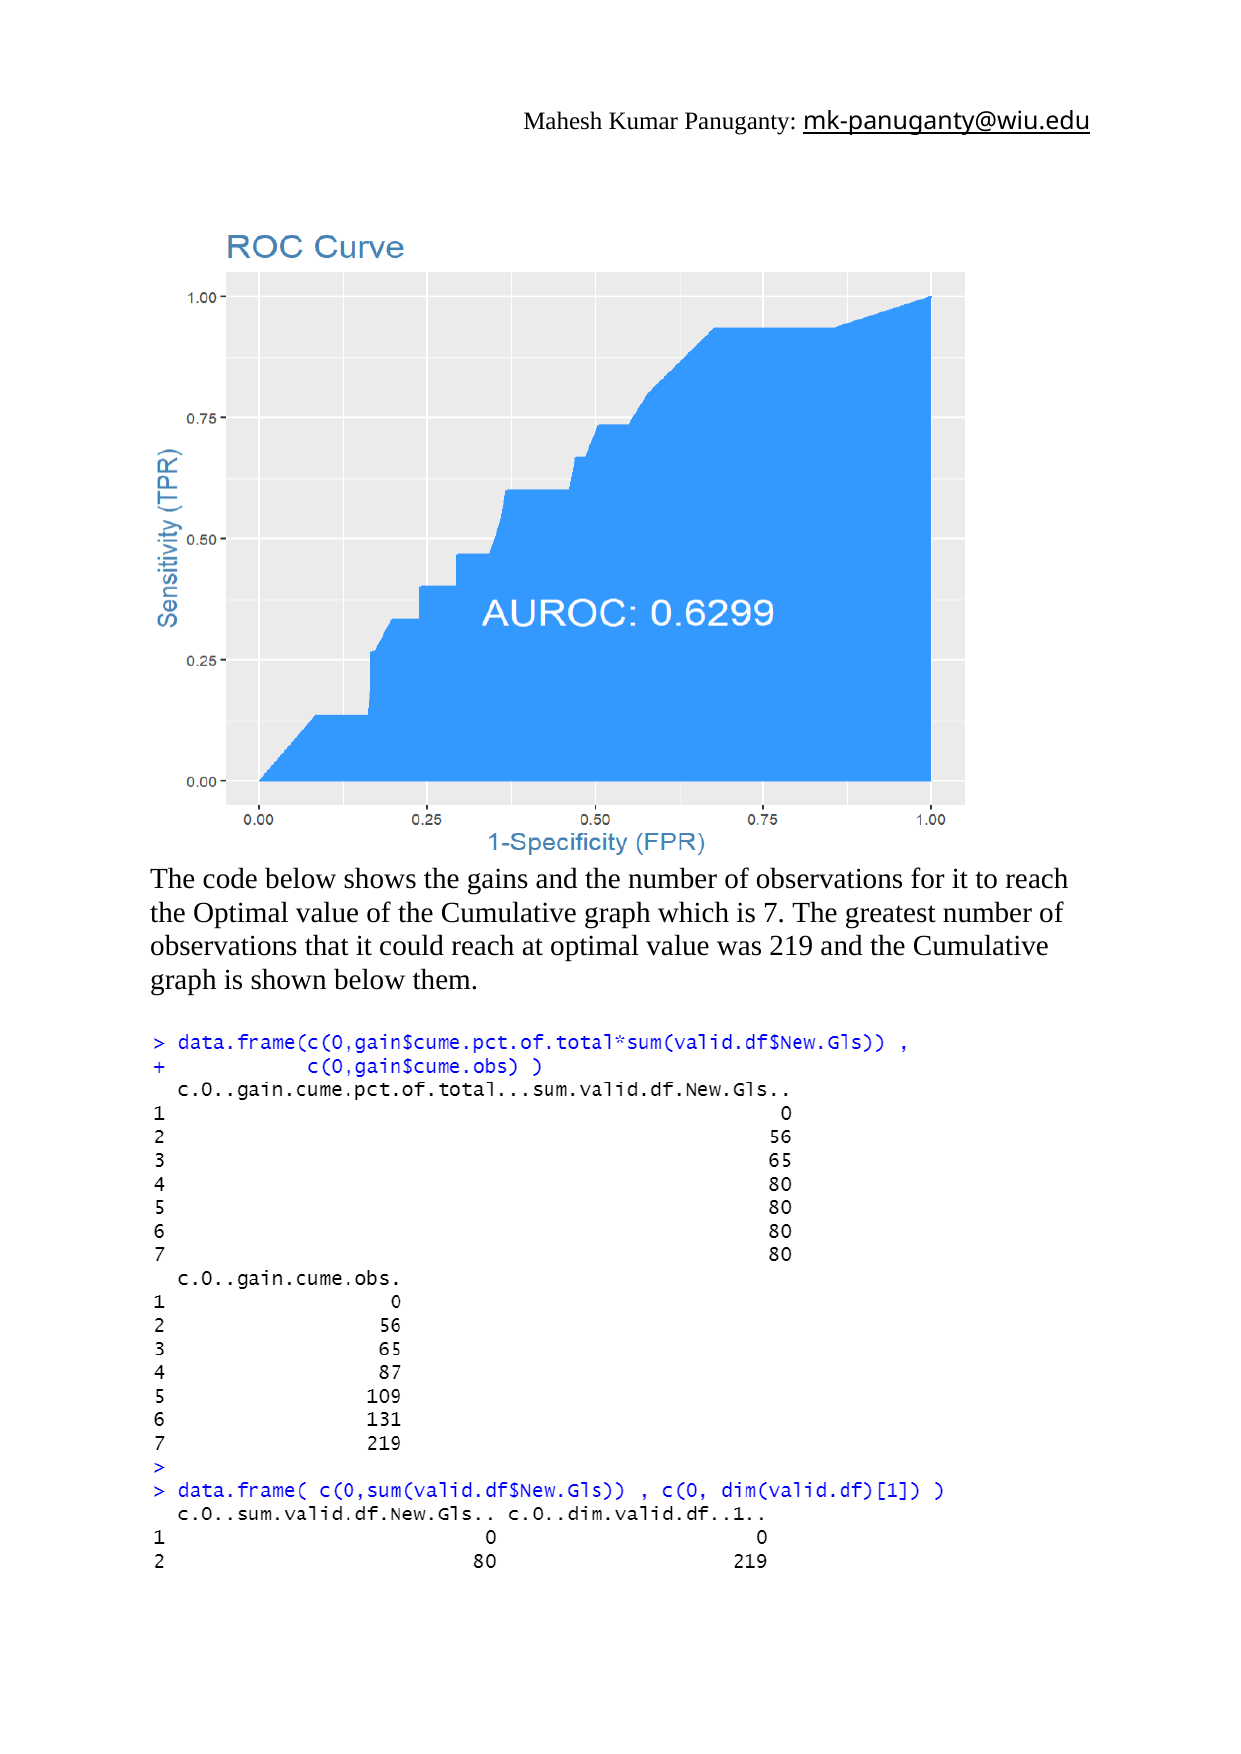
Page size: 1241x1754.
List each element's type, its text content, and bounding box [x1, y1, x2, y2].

picture [150, 227, 970, 862]
picture [150, 1028, 946, 1572]
text The code below shows the gains and the number of observations for it to reach the Optimal value of the Cumulative graph which is 7. The greatest number of observations that it could reach at optimal value was 219 and the Cumulative graph is shown below them. [150, 861, 1090, 995]
